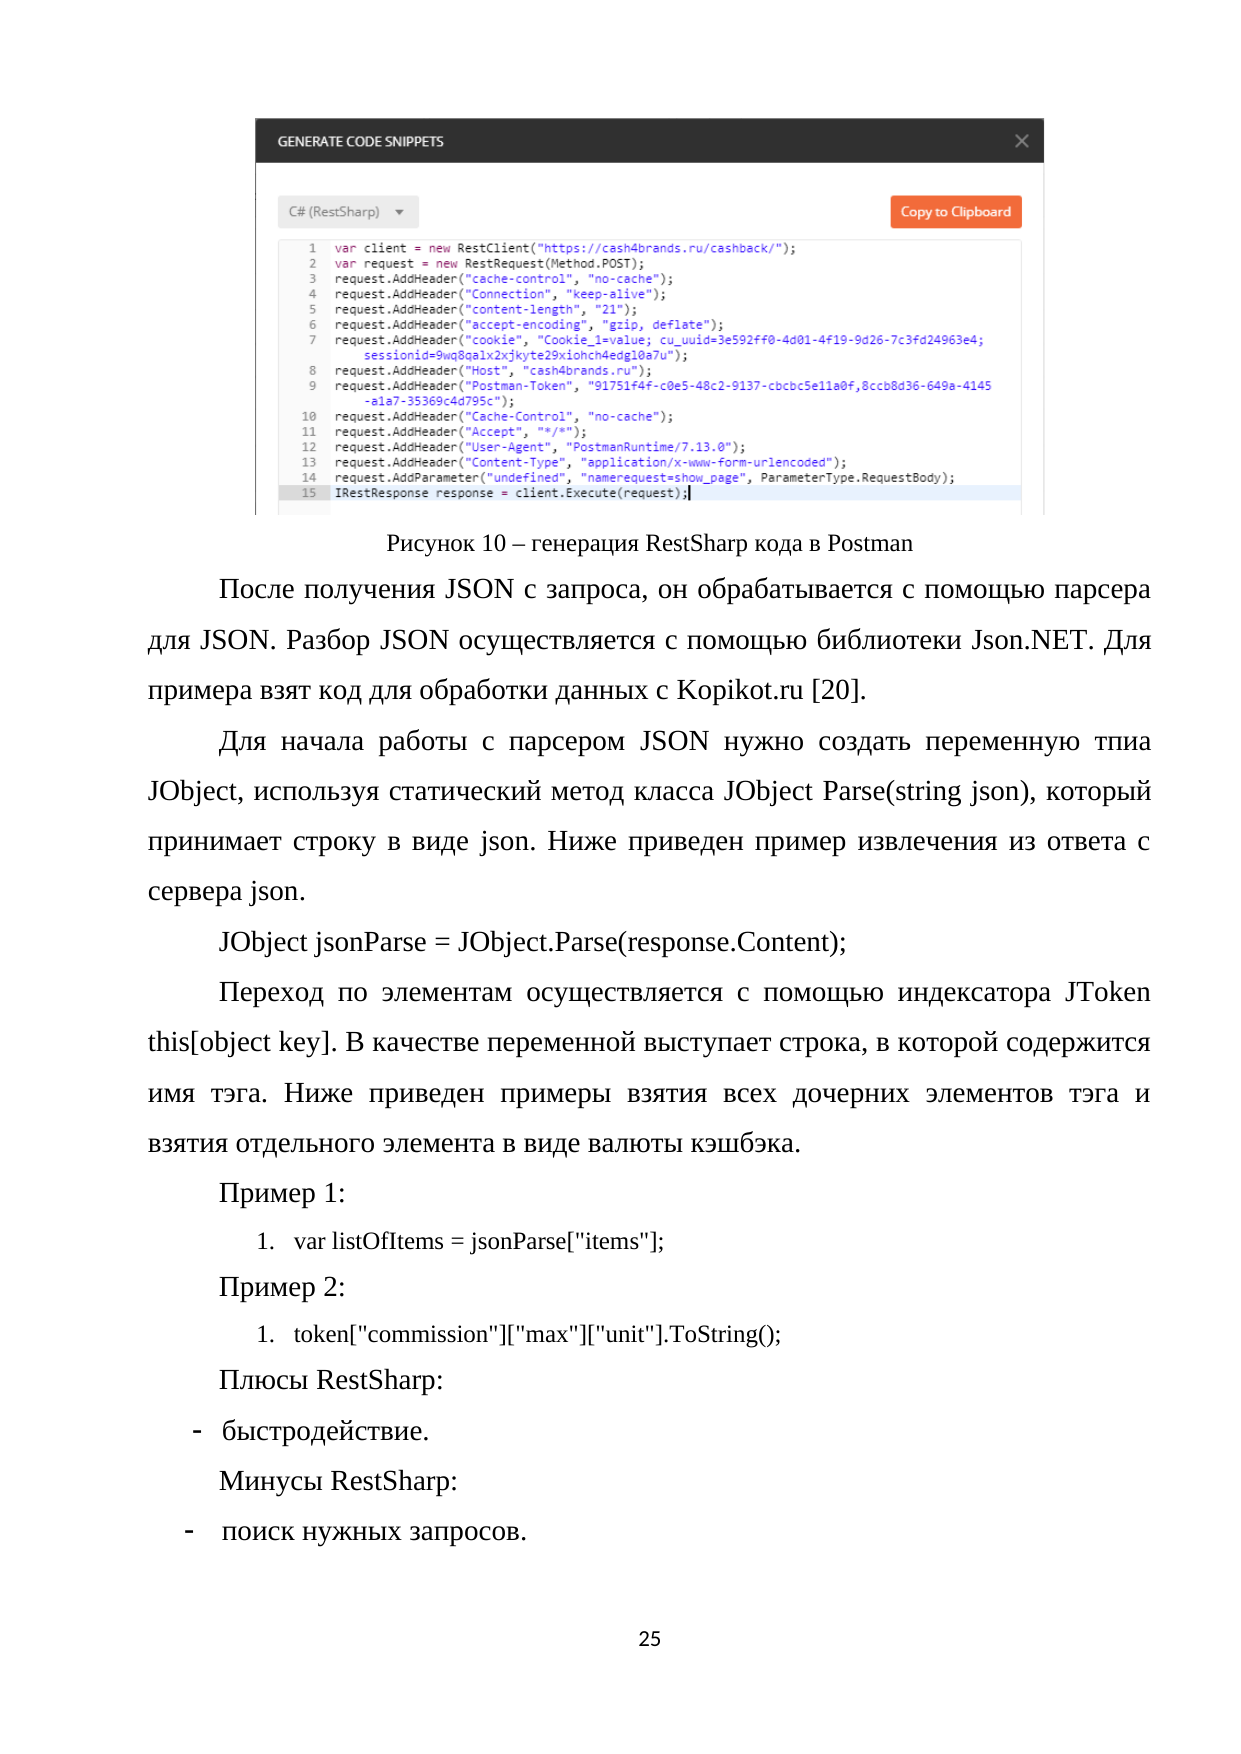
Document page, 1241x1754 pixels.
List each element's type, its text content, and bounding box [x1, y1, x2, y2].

text Плюсы RestSharp: [148, 1362, 1152, 1396]
list быстродействие. [192, 1413, 1152, 1446]
list token["commission"]["max"]["unit"].ToString(); [256, 1319, 1152, 1348]
text Пример 1: [148, 1175, 1152, 1209]
text После получения JSON с запроса, он обрабатывается с помощью парсера для JSON. Разбор JSON осуществляется с помощью библиотеки Json.NET. Для примера взят код для обработки данных с Kopikot.ru [20]. [148, 572, 1152, 706]
text Для начала работы с парсером JSON нужно создать переменную тпиа JObject, используя статический метод класса JObject Parse(string json), который принимает строку в виде json. Ниже приведен пример извлечения из ответа с сервера json. [148, 723, 1152, 907]
picture [255, 118, 1045, 515]
text Минусы RestSharp: [148, 1463, 1152, 1497]
list поиск нужных запросов. [184, 1513, 1152, 1547]
list var listOfItems = jsonParse["items"]; [256, 1226, 1152, 1254]
text Пример 2: [148, 1269, 1152, 1302]
text Переход по элементам осуществляется с помощью индексатора JToken this[object key]. В качестве переменной выступает строка, в которой содержится имя тэга. Ниже приведен примеры взятия всех дочерних элементов тэга и взятия отдельного элемента в виде валюты кэшбэка. [148, 974, 1152, 1159]
text JObject jsonParse = JObject.Parse(response.Content); [148, 924, 1152, 957]
text Рисунок 10 – генерация RestSharp кода в Postman [148, 528, 1152, 557]
